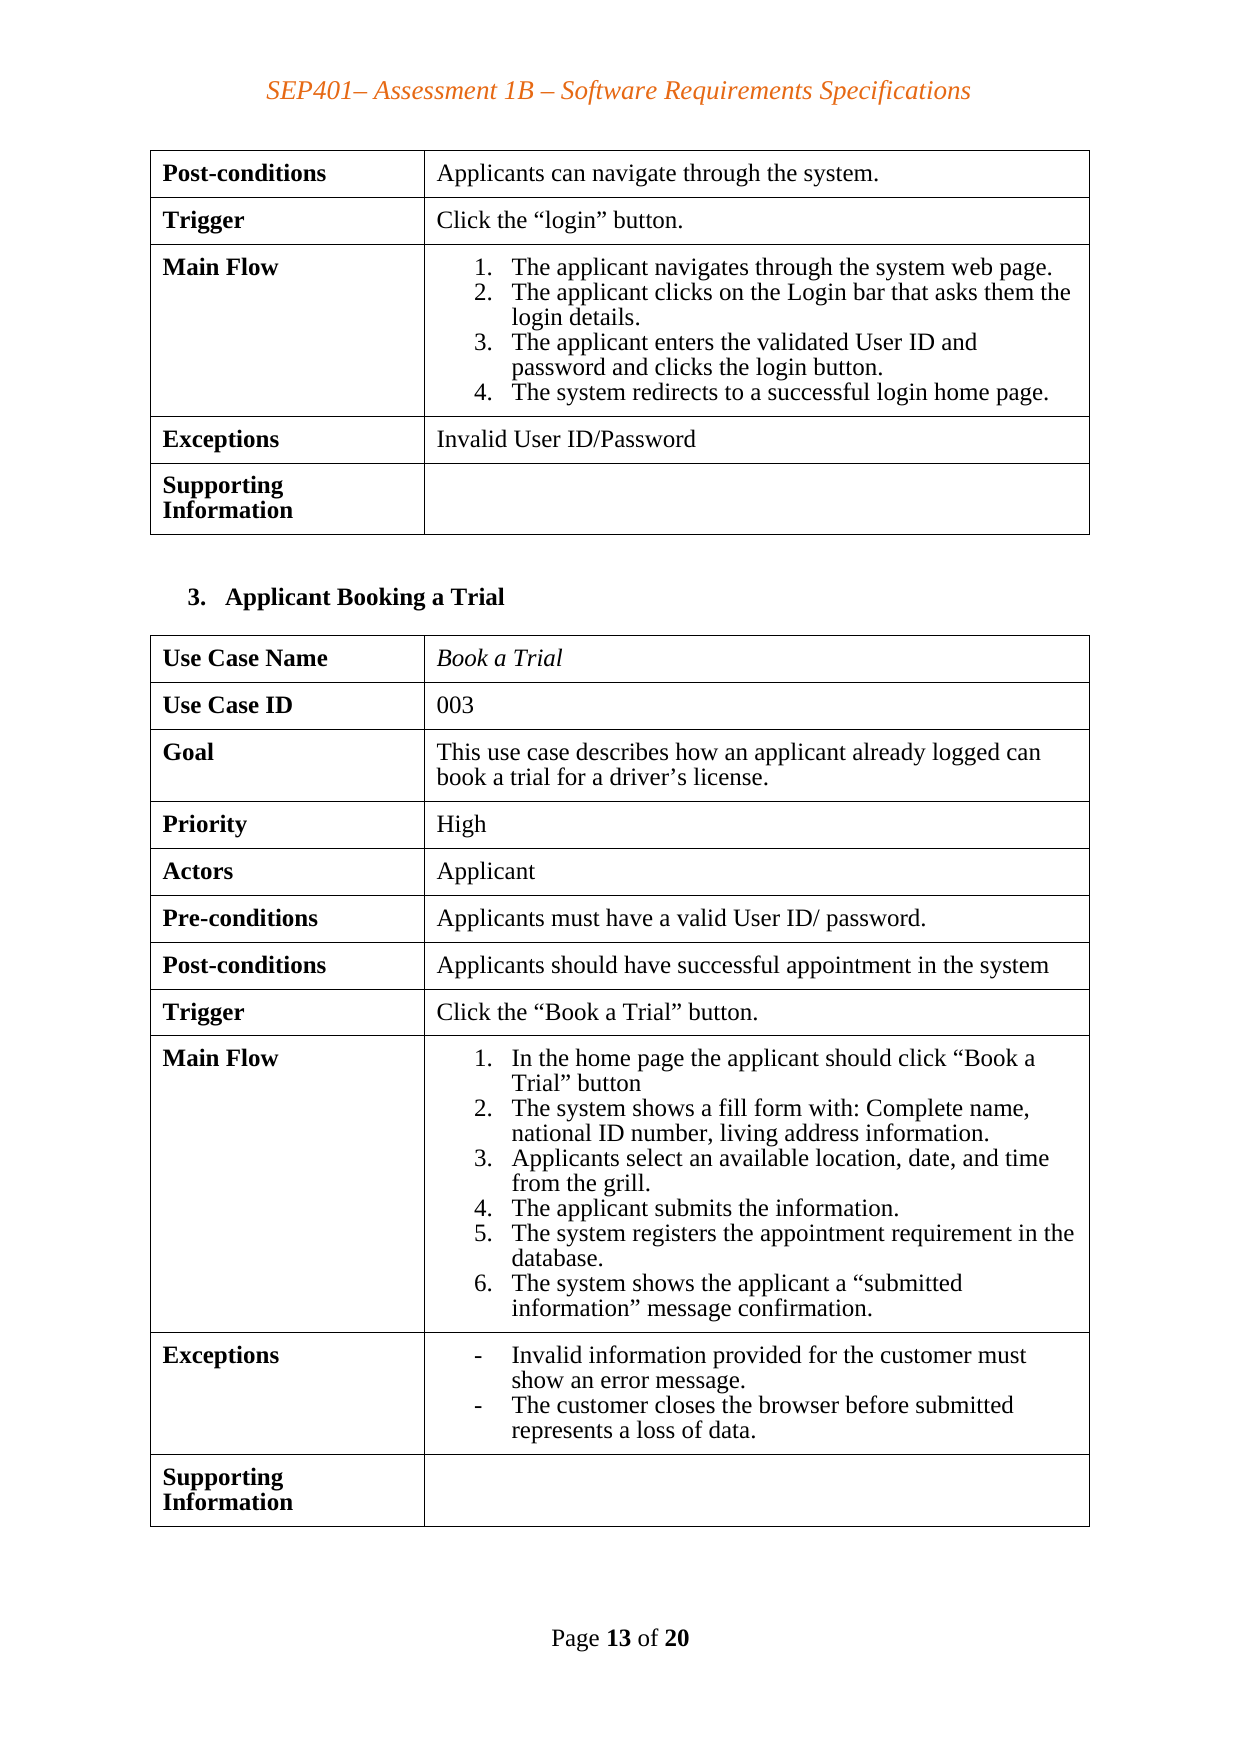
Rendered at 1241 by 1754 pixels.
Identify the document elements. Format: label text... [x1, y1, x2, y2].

table_cell Supporting Information [151, 1455, 424, 1526]
table_cell This use case describes how an applicant already logged can book a trial for a driver’s license. [425, 730, 1089, 801]
table_cell [425, 464, 1089, 534]
table_cell Actors [151, 849, 424, 895]
table_cell High [425, 802, 1089, 848]
table_header Book a Trial [425, 636, 1089, 682]
subtitle Applicant Booking a Trial [187, 585, 1090, 610]
table_cell Click the “login” button. [425, 198, 1089, 244]
table_cell Exceptions [151, 417, 424, 462]
table_cell Trigger [151, 198, 424, 244]
table_cell Priority [151, 802, 424, 848]
table_cell Post-conditions [151, 151, 424, 197]
table_cell Supporting Information [151, 464, 424, 534]
table_header Use Case Name [151, 636, 424, 682]
table_cell Main Flow [151, 1036, 424, 1332]
table_cell Applicant [425, 849, 1089, 895]
table_cell [425, 1455, 1089, 1526]
table_cell Pre-conditions [151, 896, 424, 942]
table_cell Applicants should have successful appointment in the system [425, 943, 1089, 988]
table_cell Invalid information provided for the customer must show an error message. The customer closes the browser before submitted represents a loss of data. [425, 1333, 1089, 1454]
table_cell 003 [425, 683, 1089, 729]
table_cell Main Flow [151, 245, 424, 416]
table_cell Click the “Book a Trial” button. [425, 990, 1089, 1035]
table_cell Trigger [151, 990, 424, 1035]
table_cell Use Case ID [151, 683, 424, 729]
table_cell Invalid User ID/Password [425, 417, 1089, 462]
table_cell In the home page the applicant should click “Book a Trial” button The system shows a fill form with: Complete name, national ID number, living address information. Applicants select an available location, date, and time from the grill. The applicant submits the information. The system registers the appointment requirement in the database. The system shows the applicant a “submitted information” message confirmation. [425, 1036, 1089, 1332]
table_cell The applicant navigates through the system web page. The applicant clicks on the Login bar that asks them the login details. The applicant enters the validated User ID and password and clicks the login button. The system redirects to a successful login home page. [425, 245, 1089, 416]
table_cell Applicants must have a valid User ID/ password. [425, 896, 1089, 942]
table_cell Post-conditions [151, 943, 424, 988]
table_cell Exceptions [151, 1333, 424, 1454]
table_cell Applicants can navigate through the system. [425, 151, 1089, 197]
table_cell Goal [151, 730, 424, 801]
